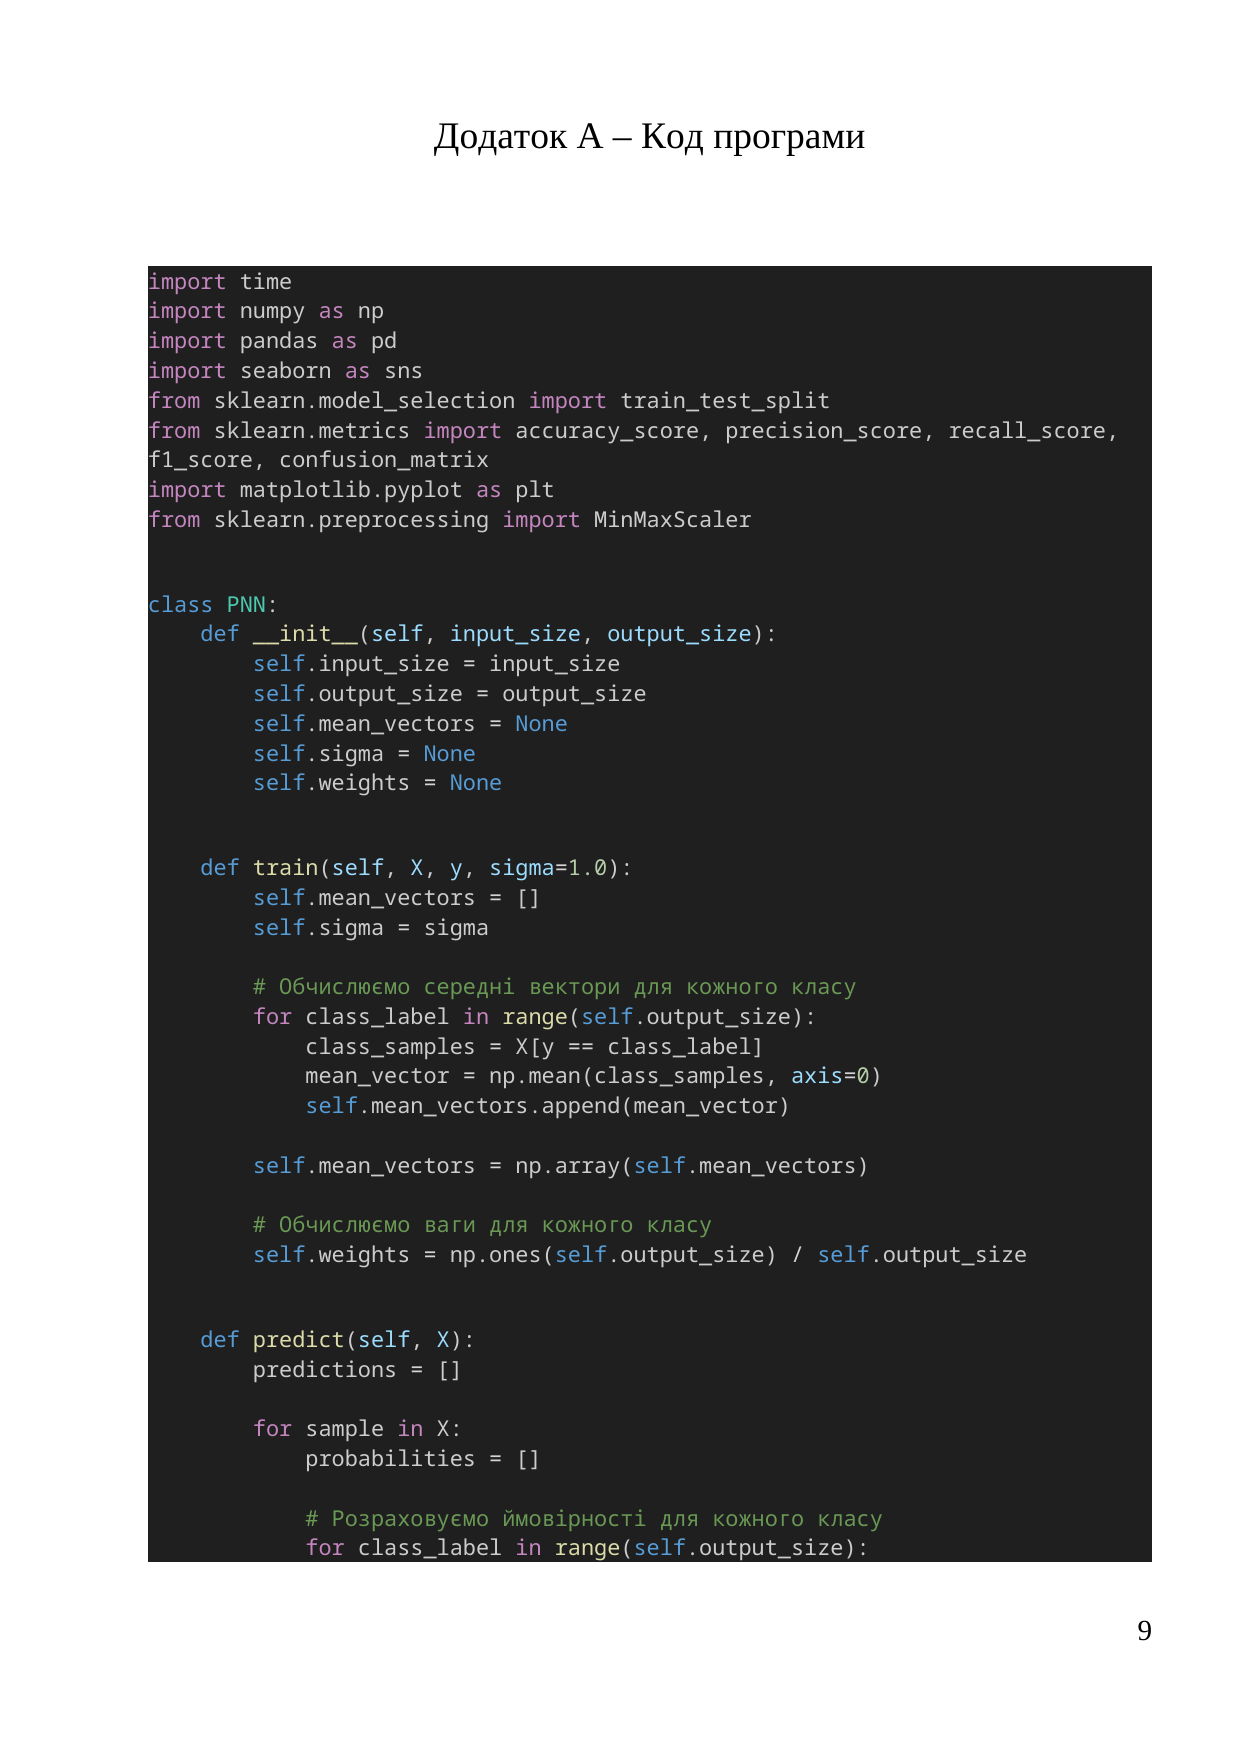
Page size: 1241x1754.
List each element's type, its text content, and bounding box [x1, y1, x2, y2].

text import time [148, 266, 1152, 296]
text class PNN: [148, 589, 1152, 618]
text for class_label in range(self.output_size): [148, 1001, 1152, 1031]
text def train(self, X, y, sigma=1.0): [148, 852, 1152, 882]
text import matplotlib.pyplot as plt [148, 474, 1152, 504]
text self.sigma = sigma [148, 912, 1152, 941]
text self.mean_vectors = np.array(self.mean_vectors) [148, 1150, 1152, 1180]
text class_samples = X[y == class_label] [148, 1031, 1152, 1061]
text self.sigma = None [148, 738, 1152, 767]
text # Розраховуємо ймовірності для кожного класу [148, 1503, 1152, 1532]
text probabilities = [] [148, 1443, 1152, 1473]
text self.weights = np.ones(self.output_size) / self.output_size [148, 1239, 1152, 1269]
text # Обчислюємо ваги для кожного класу [148, 1209, 1152, 1239]
text self.mean_vectors = None [148, 708, 1152, 738]
text for sample in X: [148, 1413, 1152, 1443]
text import seaborn as sns [148, 355, 1152, 385]
text import pandas as pd [148, 325, 1152, 355]
text mean_vector = np.mean(class_samples, axis=0) [148, 1061, 1152, 1090]
text for class_label in range(self.output_size): [148, 1532, 1152, 1562]
text # Обчислюємо середні вектори для кожного класу [148, 971, 1152, 1001]
subtitle Додаток А – Код програми [148, 113, 1152, 157]
text self.weights = None [148, 767, 1152, 797]
text import numpy as np [148, 296, 1152, 325]
text from sklearn.metrics import accuracy_score, precision_score, recall_score, f1_score, confusion_matrix [148, 415, 1152, 474]
text self.output_size = output_size [148, 678, 1152, 708]
text def predict(self, X): [148, 1324, 1152, 1354]
text from sklearn.preprocessing import MinMaxScaler [148, 504, 1152, 534]
text self.mean_vectors.append(mean_vector) [148, 1090, 1152, 1120]
text self.mean_vectors = [] [148, 882, 1152, 912]
text self.input_size = input_size [148, 648, 1152, 678]
text from sklearn.model_selection import train_test_split [148, 385, 1152, 415]
text def __init__(self, input_size, output_size): [148, 618, 1152, 648]
text predictions = [] [148, 1354, 1152, 1383]
